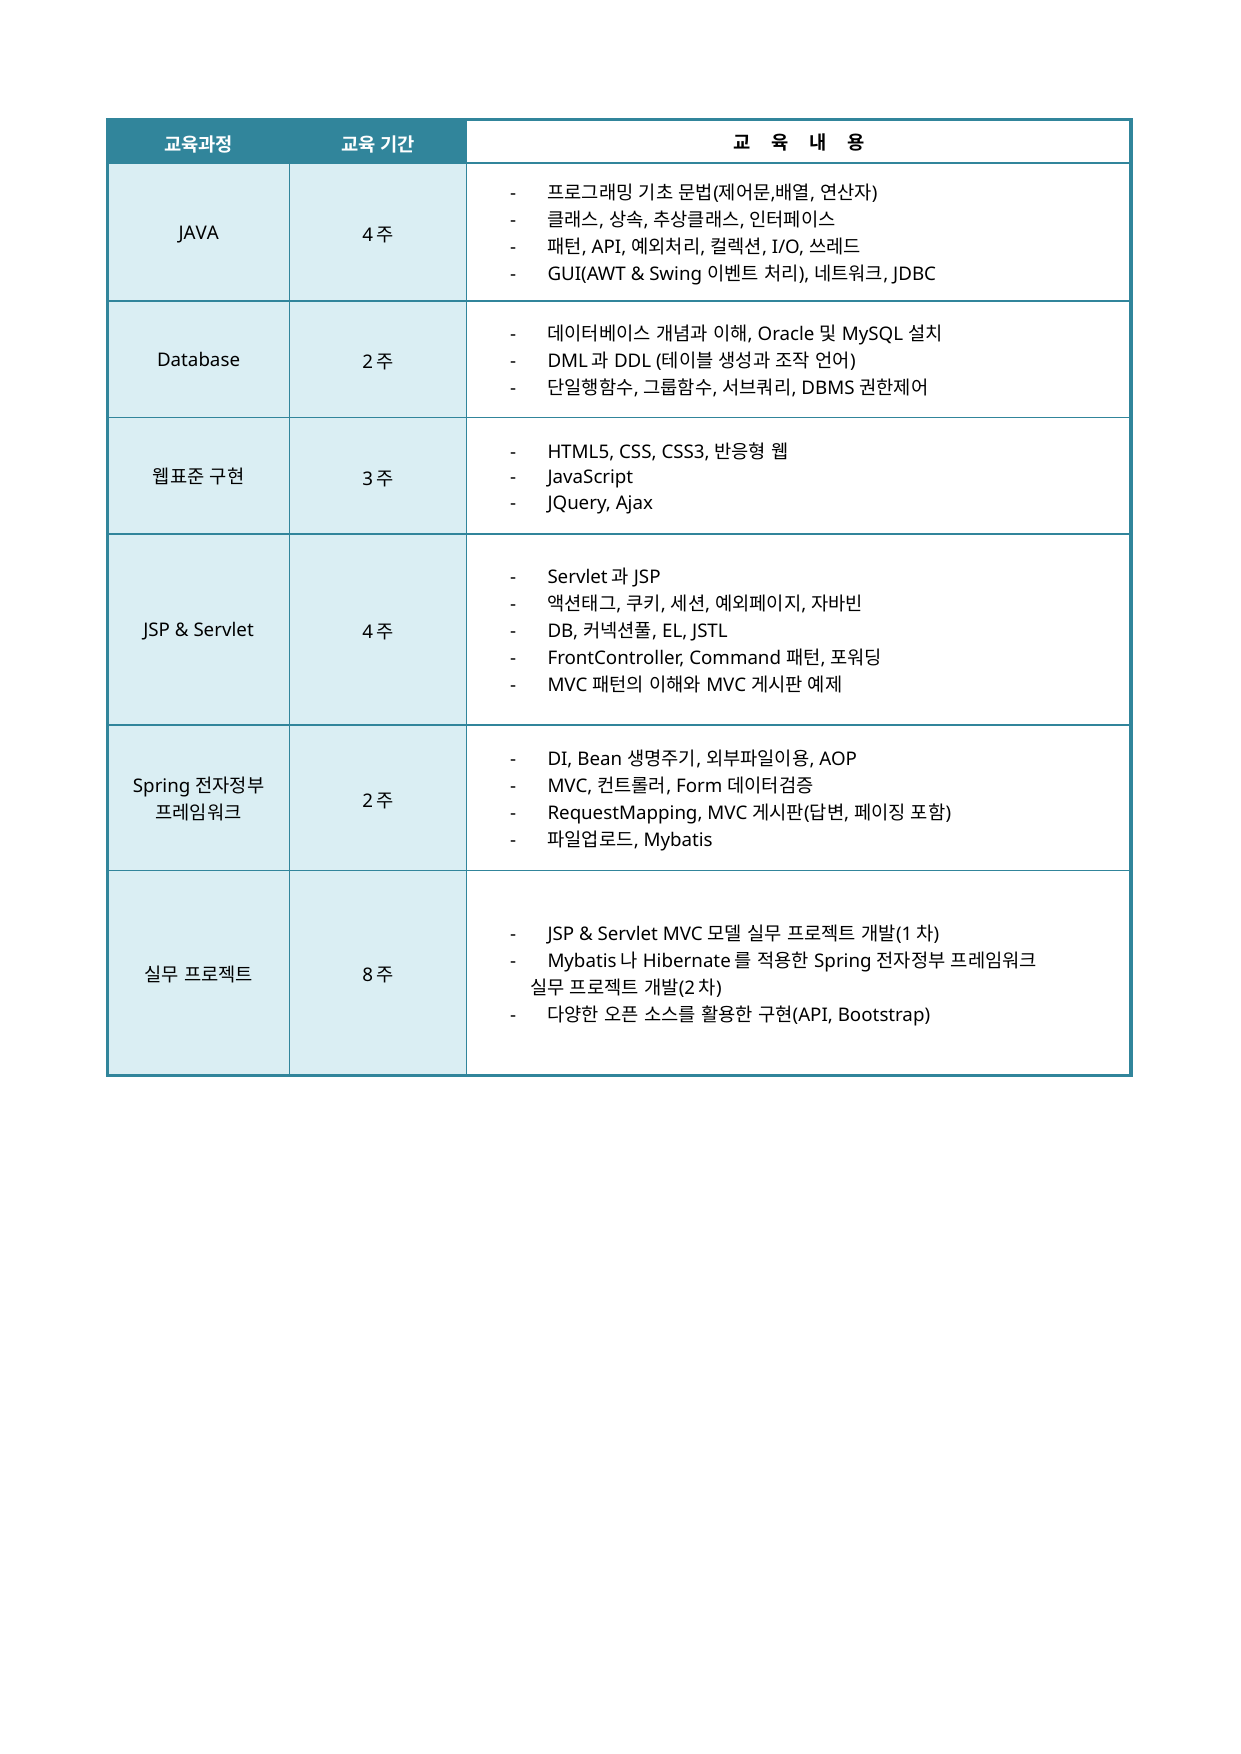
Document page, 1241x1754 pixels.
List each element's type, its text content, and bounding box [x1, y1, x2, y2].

table_cell JSP & Servlet [109, 535, 289, 724]
table_cell 웹표준 구현 [109, 418, 289, 533]
table_cell 데이터베이스 개념과 이해, Oracle 및 MySQL 설치 DML과 DDL (테이블 생성과 조작 언어) 단일행함수, 그룹함수, 서브쿼리, DBMS 권한제어 [467, 302, 1129, 417]
table_cell JSP & Servlet MVC 모델 실무 프로젝트 개발(1차) Mybatis나 Hibernate를 적용한 Spring 전자정부 프레임워크 실무 프로젝트 개발(2차) 다양한 오픈 소스를 활용한 구현(API, Bootstrap) [467, 871, 1129, 1074]
table_cell 실무 프로젝트 [109, 871, 289, 1074]
table_cell Database [109, 302, 289, 417]
table_cell 프로그래밍 기초 문법(제어문,배열, 연산자) 클래스, 상속, 추상클래스, 인터페이스 패턴, API, 예외처리, 컬렉션, I/O, 쓰레드 GUI(AWT & Swing 이벤트 처리), 네트워크, JDBC [467, 164, 1129, 300]
table_header 교육과정 [109, 121, 289, 162]
table_cell Servlet과 JSP 액션태그, 쿠키, 세션, 예외페이지, 자바빈 DB, 커넥션풀, EL, JSTL FrontController, Command 패턴, 포워딩 MVC 패턴의 이해와 MVC 게시판 예제 [467, 535, 1129, 724]
table_header 교육 기간 [290, 121, 466, 162]
table_cell HTML5, CSS, CSS3, 반응형 웹 JavaScript JQuery, Ajax [467, 418, 1129, 533]
table_cell Spring 전자정부 프레임워크 [109, 726, 289, 870]
table_cell 2주 [290, 726, 466, 870]
table_cell 8주 [290, 871, 466, 1074]
table_cell 4주 [290, 535, 466, 724]
table_cell 4주 [290, 164, 466, 300]
table_cell JAVA [109, 164, 289, 300]
table_cell 2주 [290, 302, 466, 417]
table_header 교 육 내 용 [467, 121, 1129, 162]
table_cell 3주 [290, 418, 466, 533]
table_cell DI, Bean 생명주기, 외부파일이용, AOP MVC, 컨트롤러, Form 데이터검증 RequestMapping, MVC 게시판(답변, 페이징 포함) 파일업로드, Mybatis [467, 726, 1129, 870]
